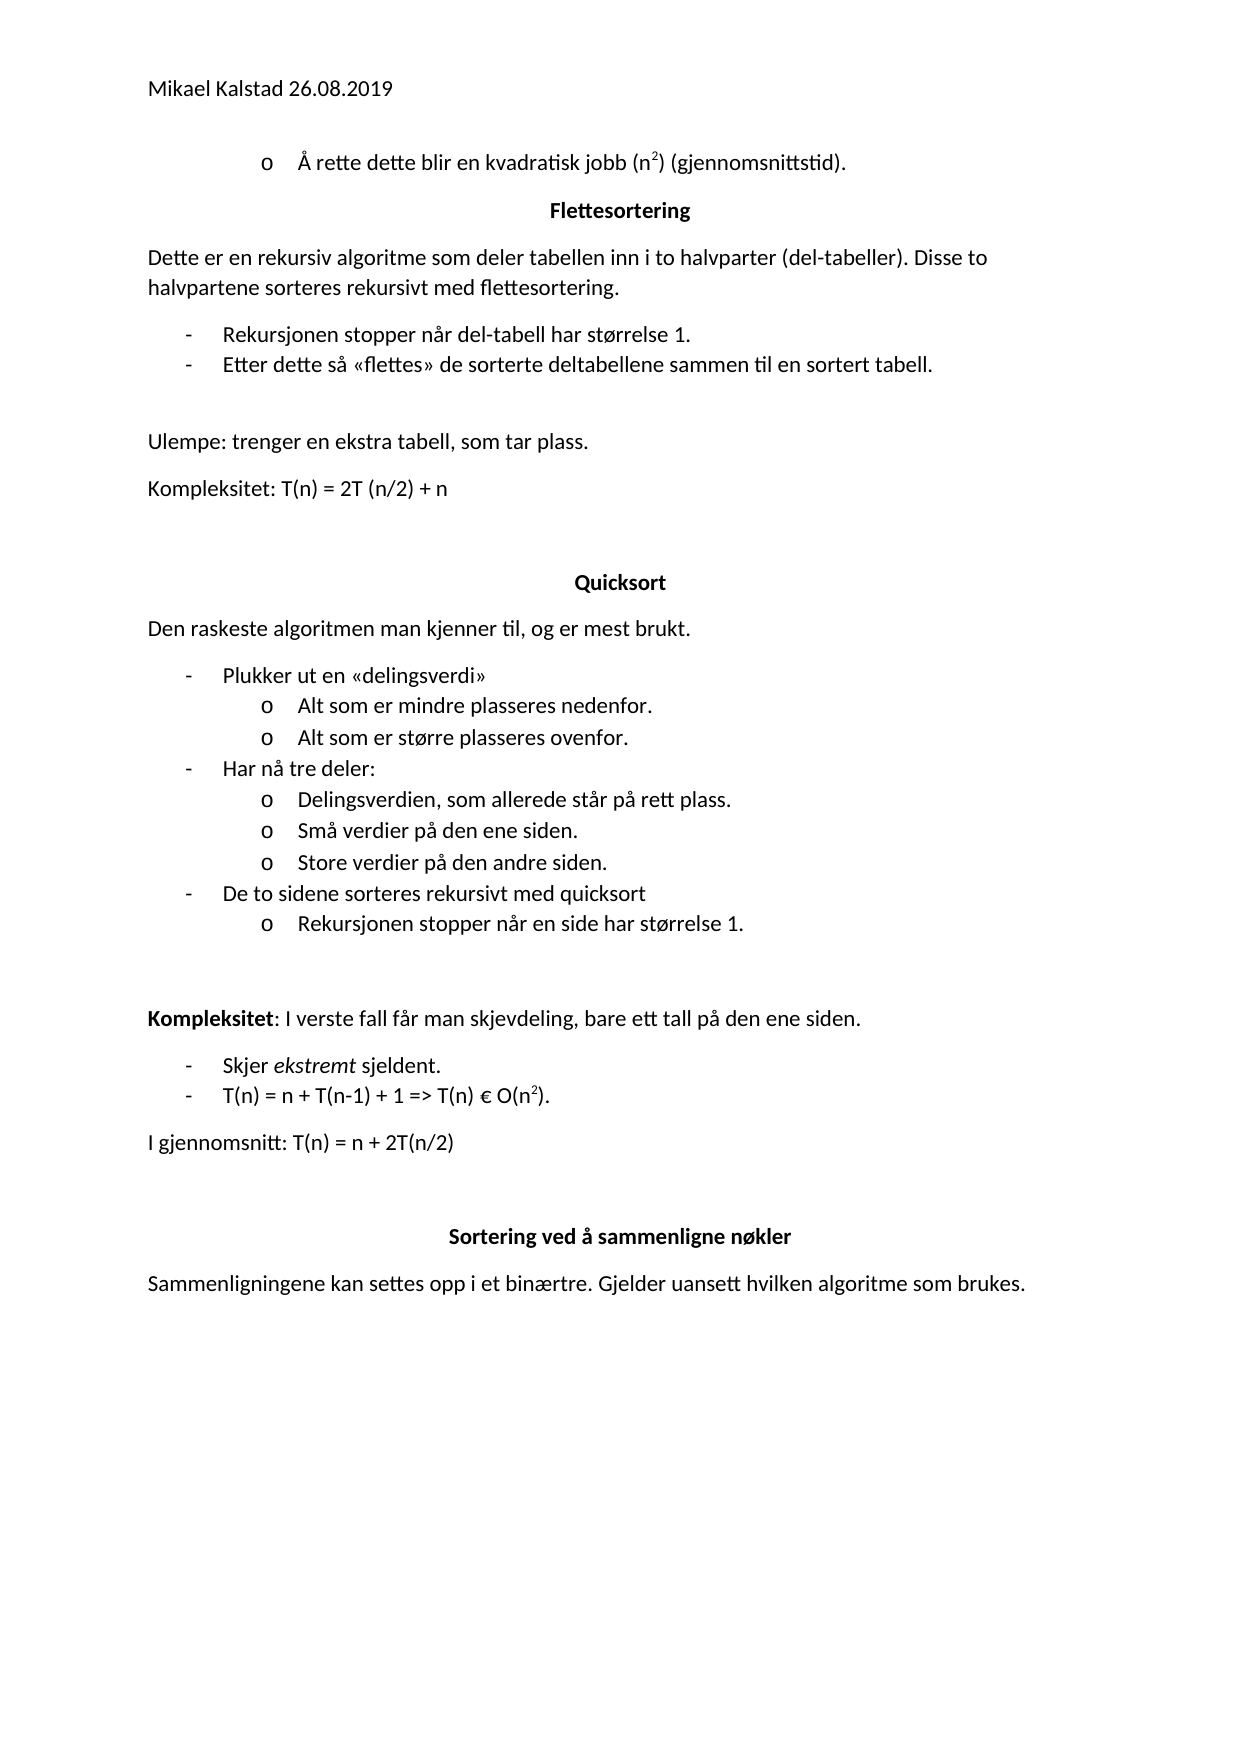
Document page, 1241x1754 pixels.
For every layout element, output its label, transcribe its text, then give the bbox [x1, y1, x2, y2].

list Rekursjonen stopper når del-tabell har størrelse 1. [185, 320, 1093, 348]
list T(n) = n + T(n-1) + 1 => T(n) € O(n2). [185, 1081, 1093, 1109]
text Den raskeste algoritmen man kjenner til, og er mest brukt. [148, 614, 1093, 642]
text I gjennomsnitt: T(n) = n + 2T(n/2) [148, 1128, 1093, 1156]
text Sortering ved å sammenligne nøkler [148, 1222, 1093, 1250]
text Kompleksitet: T(n) = 2T (n/2) + n [148, 474, 1093, 502]
text Ulempe: trenger en ekstra tabell, som tar plass. [148, 427, 1093, 455]
list Har nå tre deler: [185, 754, 1093, 782]
text Kompleksitet: I verste fall får man skjevdeling, bare ett tall på den ene siden. [148, 1004, 1093, 1032]
list Etter dette så «flettes» de sorterte deltabellene sammen til en sortert tabell. [185, 350, 1093, 378]
text Flettesortering [148, 196, 1093, 224]
list Små verdier på den ene siden. [260, 816, 1093, 845]
text Sammenligningene kan settes opp i et binærtre. Gjelder uansett hvilken algoritme som brukes. [148, 1269, 1093, 1297]
list Plukker ut en «delingsverdi» [185, 661, 1093, 689]
text Quicksort [148, 568, 1093, 596]
text Dette er en rekursiv algoritme som deler tabellen inn i to halvparter (del-tabeller). Disse to halvpartene sorteres rekursivt med flettesortering. [148, 243, 1093, 301]
list De to sidene sorteres rekursivt med quicksort [185, 879, 1093, 907]
list Store verdier på den andre siden. [260, 848, 1093, 877]
list Rekursjonen stopper når en side har størrelse 1. [260, 909, 1093, 938]
list Skjer ekstremt sjeldent. [185, 1051, 1093, 1079]
list Delingsverdien, som allerede står på rett plass. [260, 785, 1093, 814]
list Å rette dette blir en kvadratisk jobb (n2) (gjennomsnittstid). [260, 148, 1093, 177]
list Alt som er større plasseres ovenfor. [260, 723, 1093, 752]
list Alt som er mindre plasseres nedenfor. [260, 692, 1093, 721]
